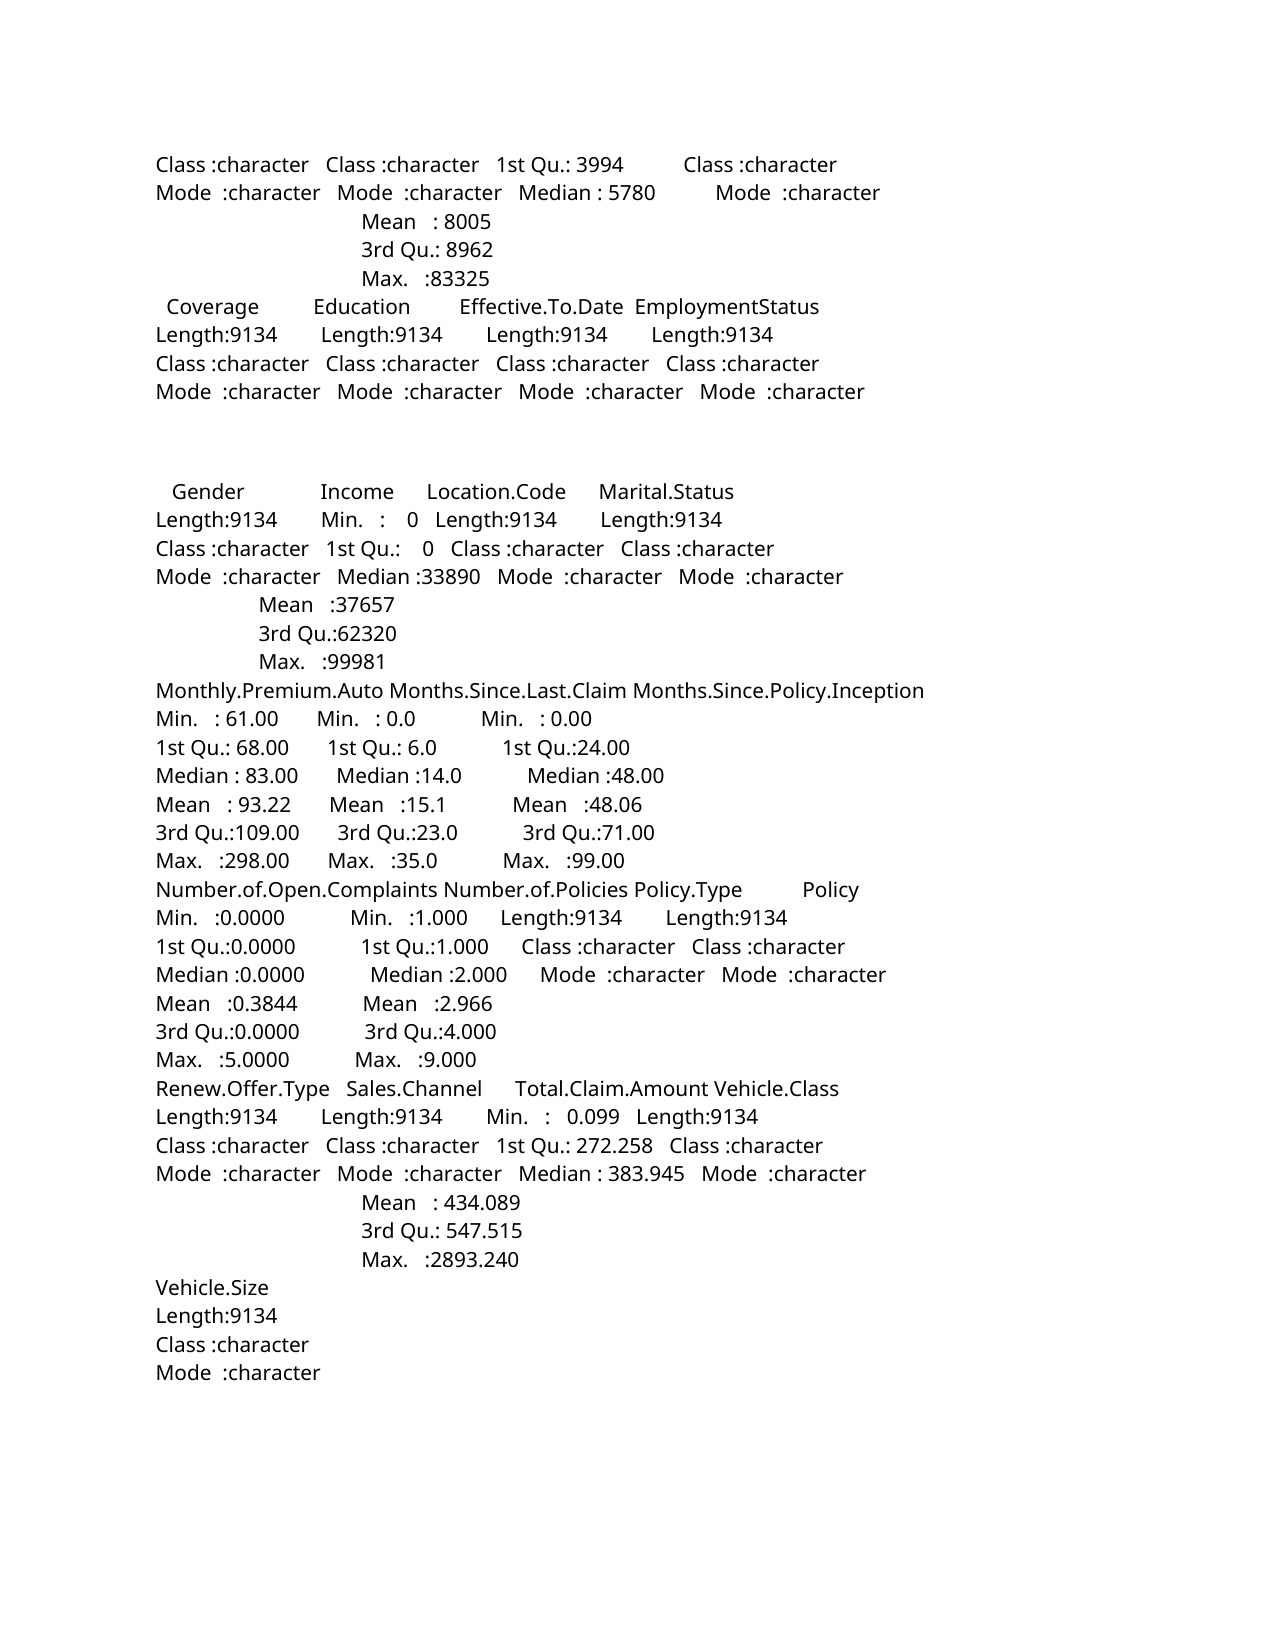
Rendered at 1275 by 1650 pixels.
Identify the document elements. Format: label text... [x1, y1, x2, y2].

text Mean : 8005 [150, 207, 1125, 235]
text Mean :37657 [150, 591, 1125, 619]
text Mean :0.3844 Mean :2.966 [150, 989, 1125, 1017]
text Mean : 434.089 [150, 1188, 1125, 1216]
text Class :character [150, 1330, 1125, 1358]
text 1st Qu.:0.0000 1st Qu.:1.000 Class :character Class :character [150, 932, 1125, 960]
text 3rd Qu.:62320 [150, 619, 1125, 647]
text Class :character Class :character 1st Qu.: 272.258 Class :character [150, 1131, 1125, 1159]
text Length:9134 Length:9134 Min. : 0.099 Length:9134 [150, 1102, 1125, 1131]
text 3rd Qu.: 547.515 [150, 1216, 1125, 1245]
text Max. :99981 [150, 647, 1125, 676]
text Coverage Education Effective.To.Date EmploymentStatus [150, 292, 1125, 321]
text Max. :2893.240 [150, 1245, 1125, 1273]
text 1st Qu.: 68.00 1st Qu.: 6.0 1st Qu.:24.00 [150, 733, 1125, 761]
text Mode :character [150, 1358, 1125, 1387]
text Min. : 61.00 Min. : 0.0 Min. : 0.00 [150, 704, 1125, 733]
text Monthly.Premium.Auto Months.Since.Last.Claim Months.Since.Policy.Inception [150, 676, 1125, 704]
text 3rd Qu.: 8962 [150, 235, 1125, 264]
text Mode :character Mode :character Median : 383.945 Mode :character [150, 1159, 1125, 1188]
text 3rd Qu.:109.00 3rd Qu.:23.0 3rd Qu.:71.00 [150, 818, 1125, 847]
text Min. :0.0000 Min. :1.000 Length:9134 Length:9134 [150, 903, 1125, 932]
text Mode :character Mode :character Mode :character Mode :character [150, 377, 1125, 406]
text Length:9134 Length:9134 Length:9134 Length:9134 [150, 321, 1125, 349]
text Median : 83.00 Median :14.0 Median :48.00 [150, 761, 1125, 790]
text Renew.Offer.Type Sales.Channel Total.Claim.Amount Vehicle.Class [150, 1074, 1125, 1102]
text Vehicle.Size [150, 1273, 1125, 1302]
text Median :0.0000 Median :2.000 Mode :character Mode :character [150, 960, 1125, 989]
text Class :character Class :character Class :character Class :character [150, 349, 1125, 377]
text Class :character 1st Qu.: 0 Class :character Class :character [150, 534, 1125, 562]
text Length:9134 [150, 1302, 1125, 1330]
text Mean : 93.22 Mean :15.1 Mean :48.06 [150, 790, 1125, 818]
text Max. :5.0000 Max. :9.000 [150, 1046, 1125, 1074]
text 3rd Qu.:0.0000 3rd Qu.:4.000 [150, 1017, 1125, 1046]
text Mode :character Mode :character Median : 5780 Mode :character [150, 178, 1125, 207]
text Max. :298.00 Max. :35.0 Max. :99.00 [150, 847, 1125, 875]
text Length:9134 Min. : 0 Length:9134 Length:9134 [150, 505, 1125, 534]
text Gender Income Location.Code Marital.Status [150, 477, 1125, 505]
text Mode :character Median :33890 Mode :character Mode :character [150, 562, 1125, 591]
text Number.of.Open.Complaints Number.of.Policies Policy.Type Policy [150, 875, 1125, 903]
text Max. :83325 [150, 264, 1125, 292]
text Class :character Class :character 1st Qu.: 3994 Class :character [150, 150, 1125, 178]
